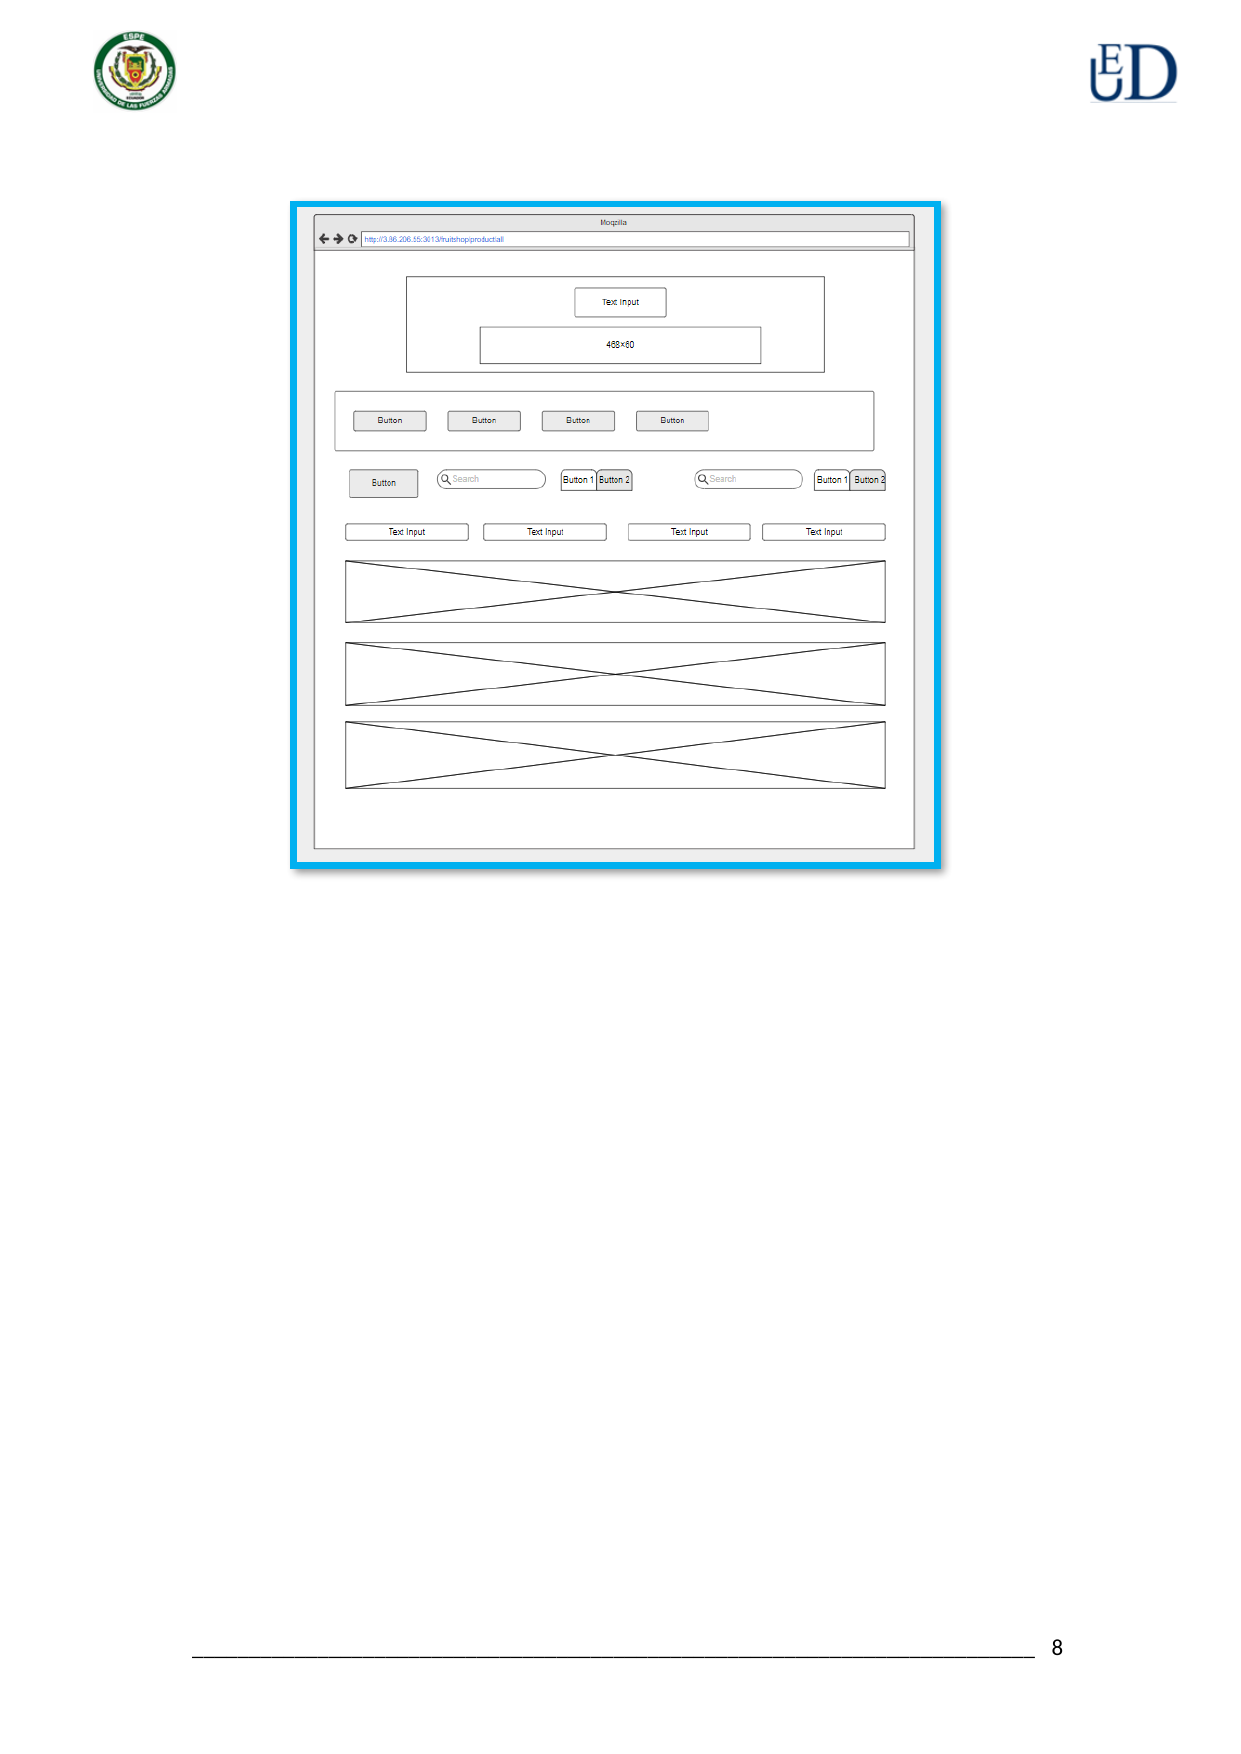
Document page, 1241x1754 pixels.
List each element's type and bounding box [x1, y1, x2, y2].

picture [298, 208, 933, 861]
picture [1080, 30, 1181, 103]
picture [92, 30, 178, 113]
